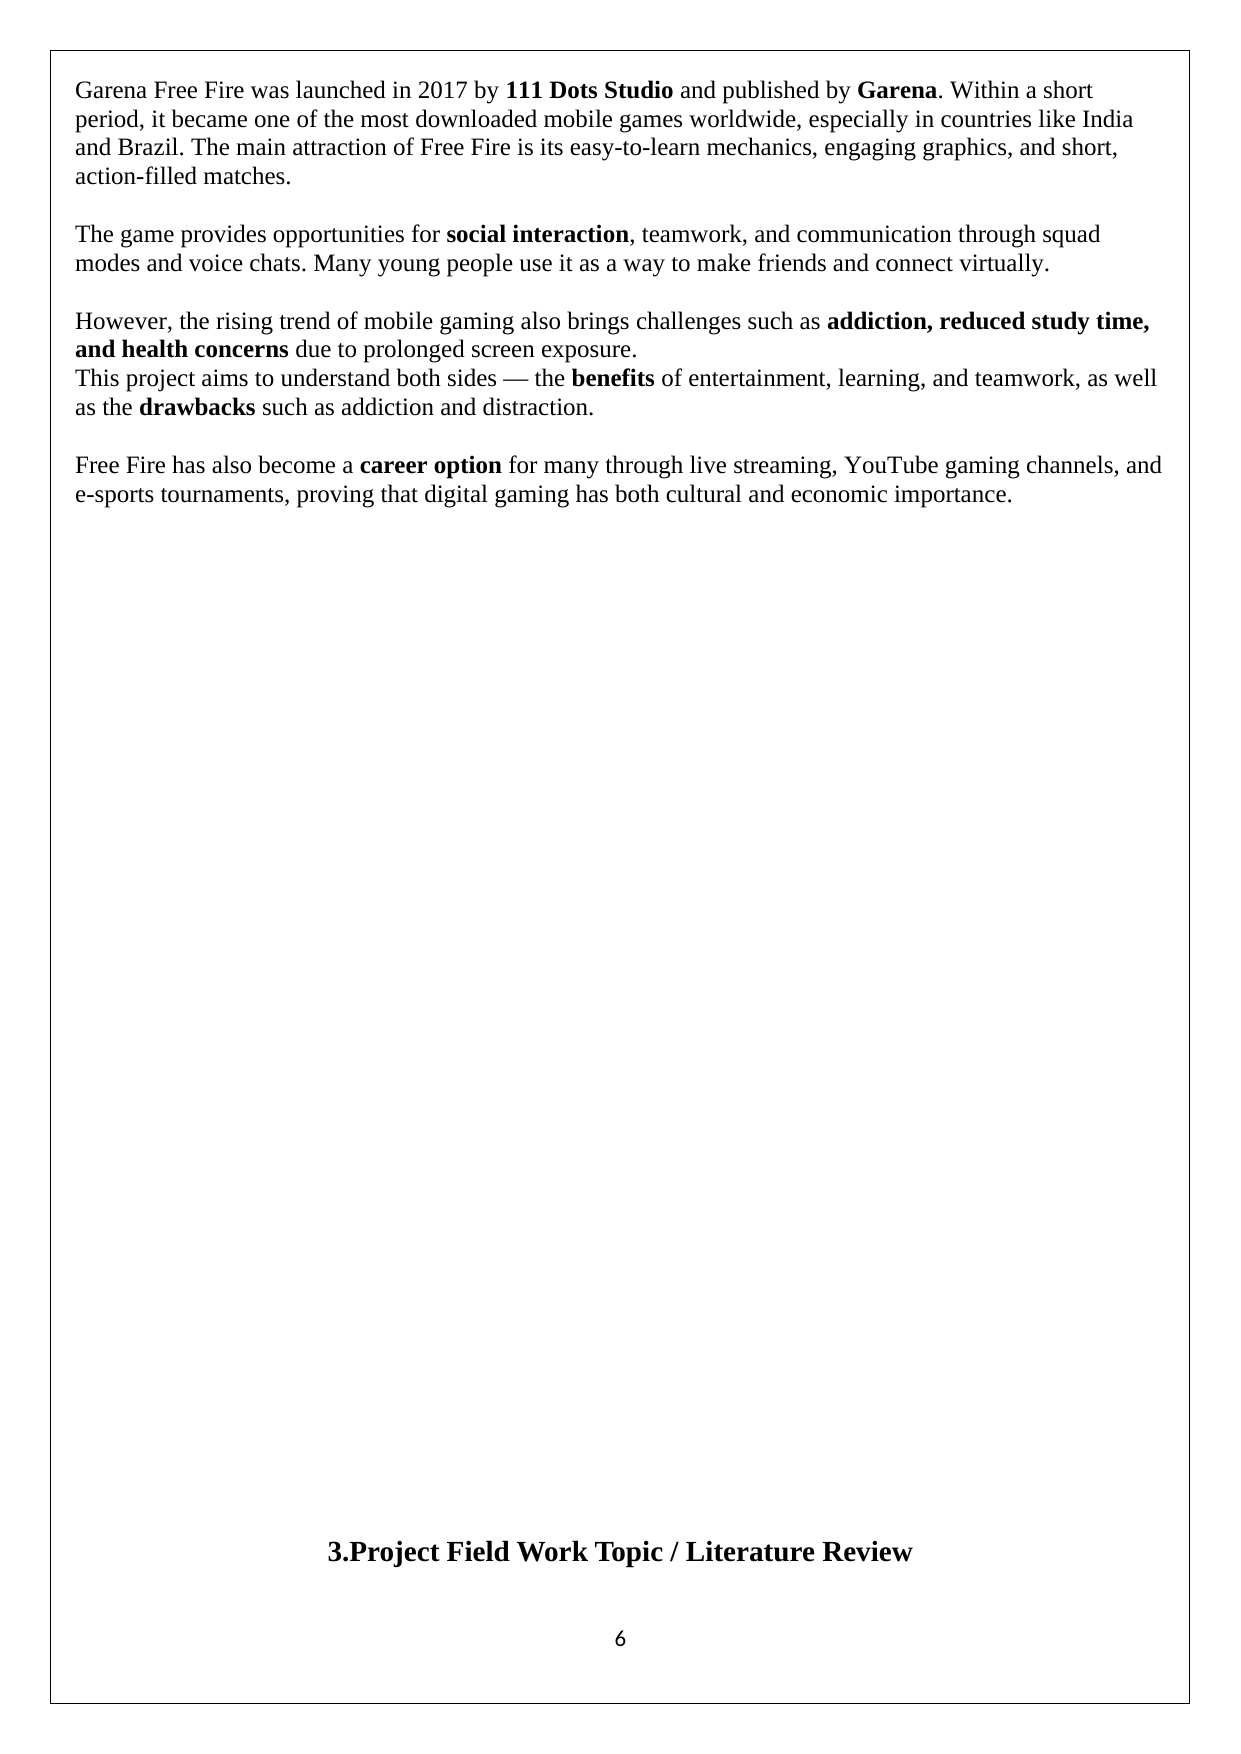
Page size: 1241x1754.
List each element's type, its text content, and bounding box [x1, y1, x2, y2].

text Garena Free Fire was launched in 2017 by 111 Dots Studio and published by Garena. Within a short period, it became one of the most downloaded mobile games worldwide, especially in countries like India and Brazil. The main attraction of Free Fire is its easy-to-learn mechanics, engaging graphics, and short, action-filled matches. [75, 75, 1165, 190]
text However, the rising trend of mobile gaming also brings challenges such as addiction, reduced study time, and health concerns due to prolonged screen exposure. This project aims to understand both sides — the benefits of entertainment, learning, and teamwork, as well as the drawbacks such as addiction and distraction. [75, 306, 1165, 421]
text The game provides opportunities for social interaction, teamwork, and communication through squad modes and voice chats. Many young people use it as a way to make friends and connect virtually. [75, 219, 1165, 277]
text Free Fire has also become a career option for many through live streaming, YouTube gaming channels, and e-sports tournaments, proving that digital gaming has both cultural and economic importance. [75, 450, 1165, 507]
text 3.Project Field Work Topic / Literature Review [75, 1534, 1165, 1568]
